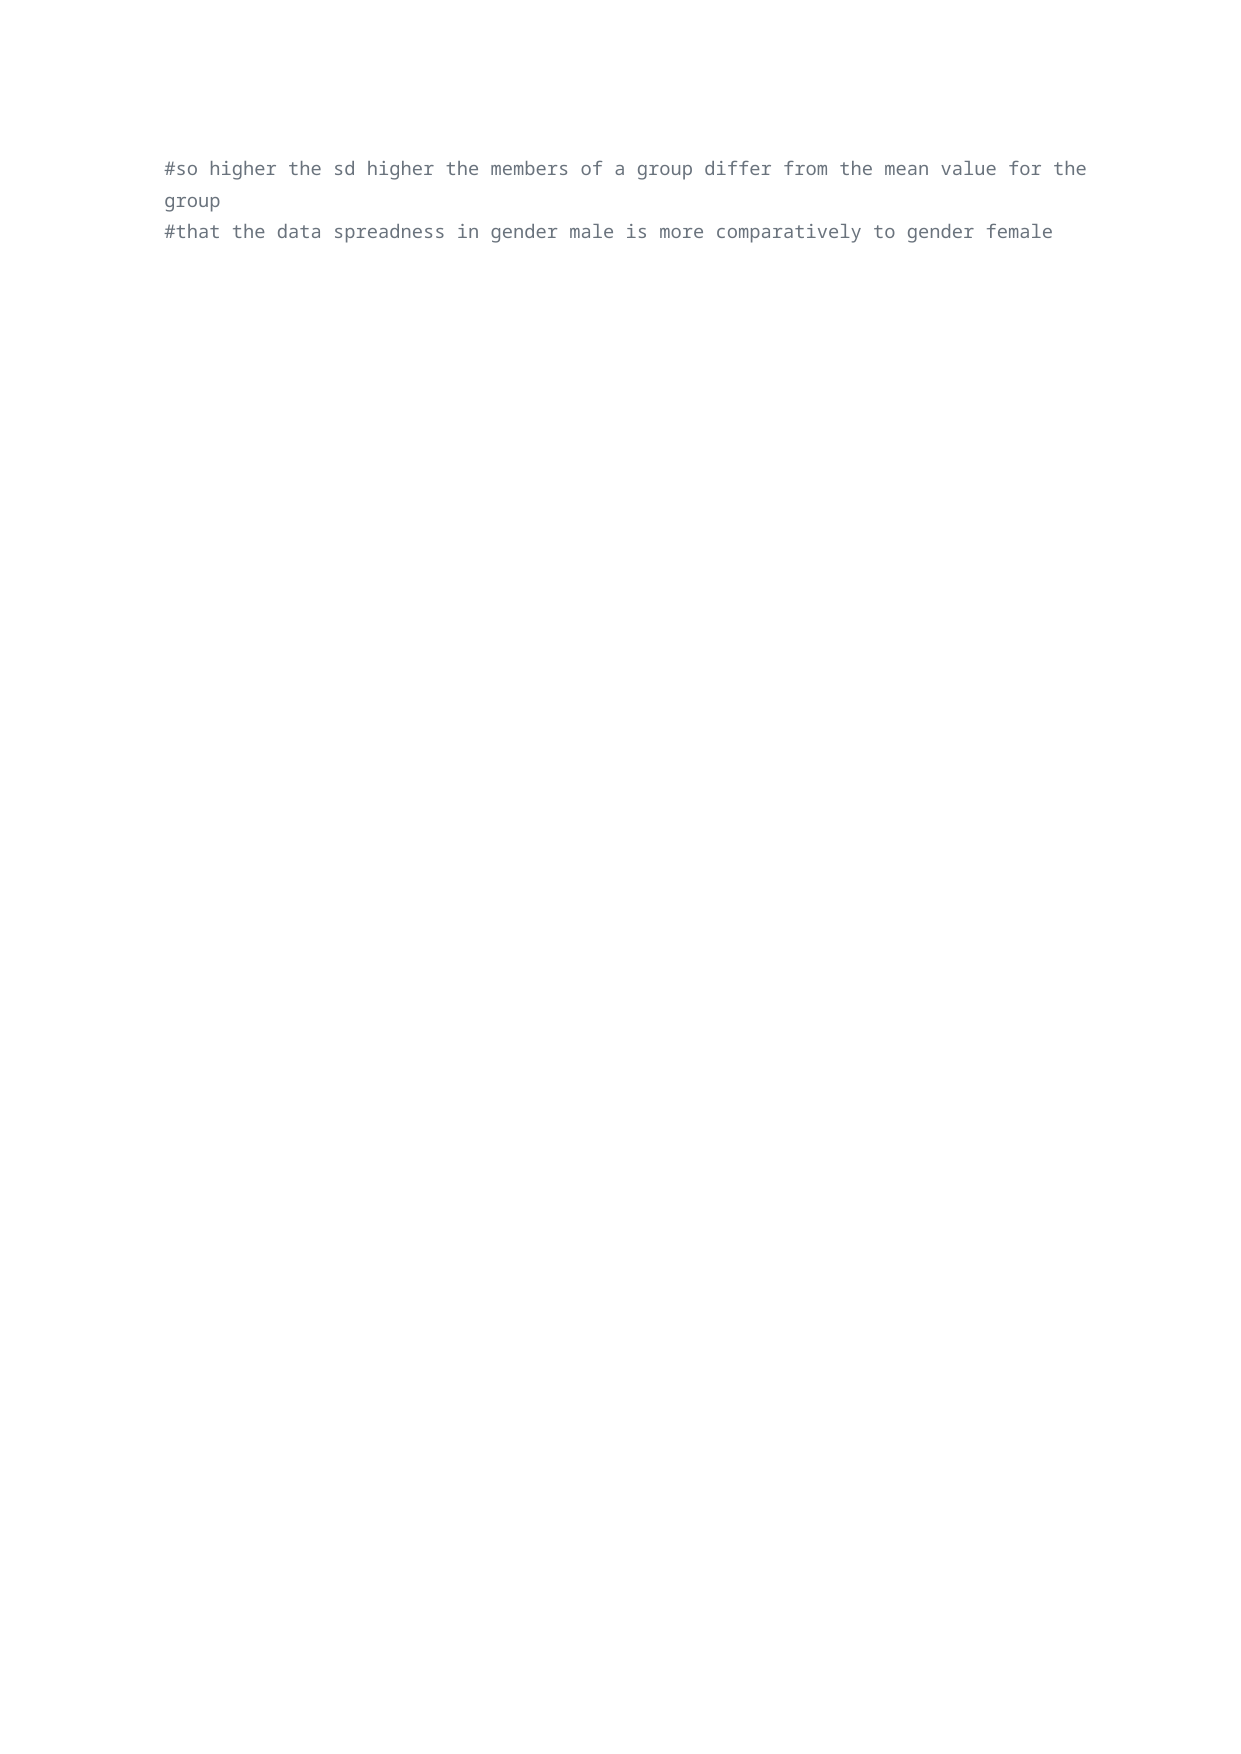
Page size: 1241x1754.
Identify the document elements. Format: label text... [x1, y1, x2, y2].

table_cell #so higher the sd higher the members of a group differ from the mean value for the group [149, 150, 1120, 212]
table_cell #that the data spreadness in gender male is more comparatively to gender female [149, 213, 1120, 244]
